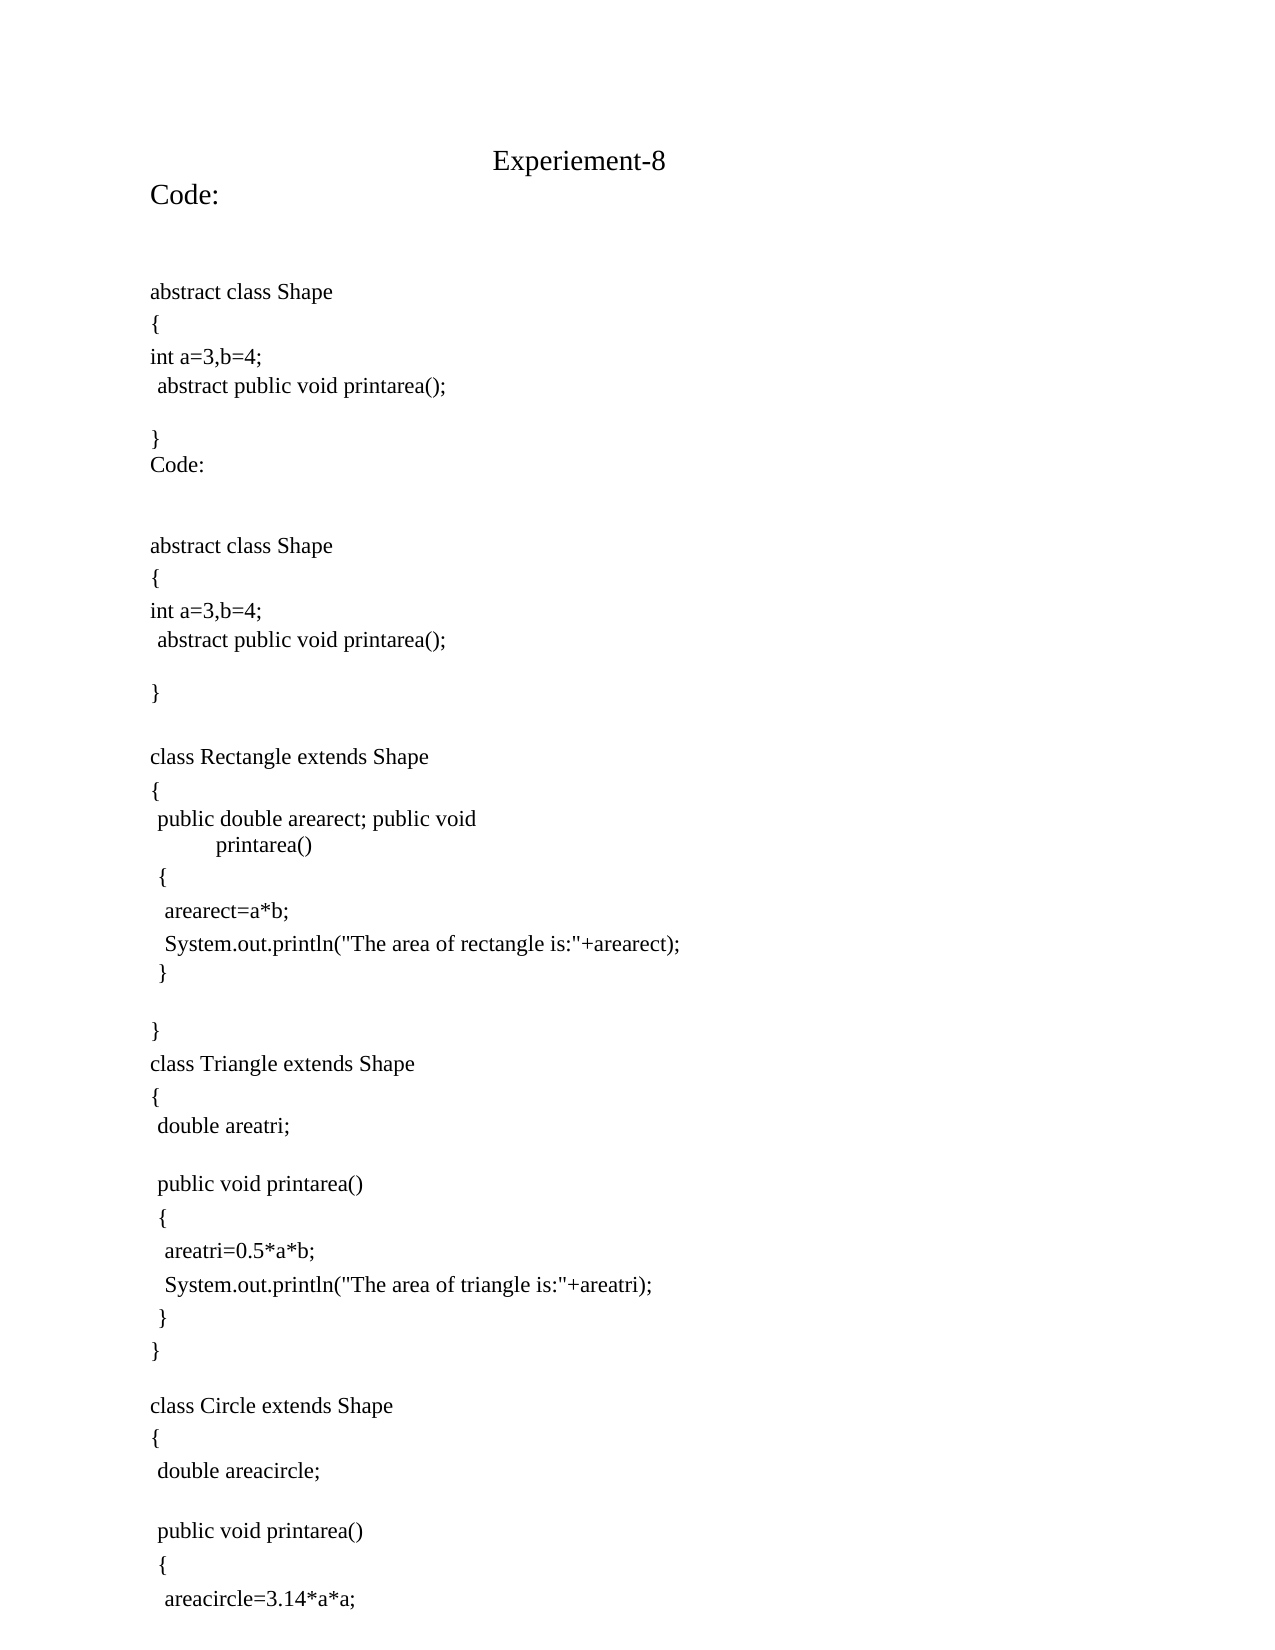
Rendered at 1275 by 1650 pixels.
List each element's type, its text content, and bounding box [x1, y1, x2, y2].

text abstract public void printarea(); [157, 626, 1127, 652]
text int a=3,b=4; [150, 338, 1127, 371]
text areatri=0.5*a*b; [164, 1232, 1127, 1265]
text } [157, 1299, 1127, 1332]
text { [150, 1419, 1127, 1452]
text class Circle extends Shape [150, 1392, 1127, 1418]
text System.out.println("The area of rectangle is:"+arearect); [164, 925, 1127, 958]
text public void printarea() [157, 1512, 1127, 1546]
text } [150, 425, 1127, 451]
text class Rectangle extends Shape [150, 738, 1127, 771]
text Experiement-8 [150, 143, 1127, 177]
text { [157, 1198, 1127, 1232]
text arearect=a*b; [164, 891, 1127, 925]
text Code: [150, 451, 1127, 478]
text } [150, 1332, 1127, 1366]
text abstract public void printarea(); [157, 372, 1127, 398]
text double areatri; [157, 1112, 1127, 1138]
text abstract class Shape [150, 532, 1127, 558]
text abstract class Shape [150, 278, 1127, 304]
text Code: [150, 177, 1127, 211]
text { [150, 1078, 1127, 1112]
text { [150, 304, 1127, 338]
text public void printarea() [157, 1165, 1127, 1198]
text } [157, 958, 1127, 985]
text } [150, 679, 1127, 705]
text public double arearect; public void printarea() [157, 805, 481, 858]
text { [150, 558, 1127, 592]
text } [150, 1011, 1127, 1045]
text areacircle=3.14*a*a; [164, 1579, 1127, 1613]
text { [150, 771, 1127, 805]
text int a=3,b=4; [150, 592, 1127, 625]
text { [157, 1546, 1127, 1579]
text System.out.println("The area of triangle is:"+areatri); [164, 1265, 1127, 1299]
text double areacircle; [157, 1452, 1127, 1486]
text { [157, 858, 1127, 891]
text class Triangle extends Shape [150, 1045, 1127, 1078]
